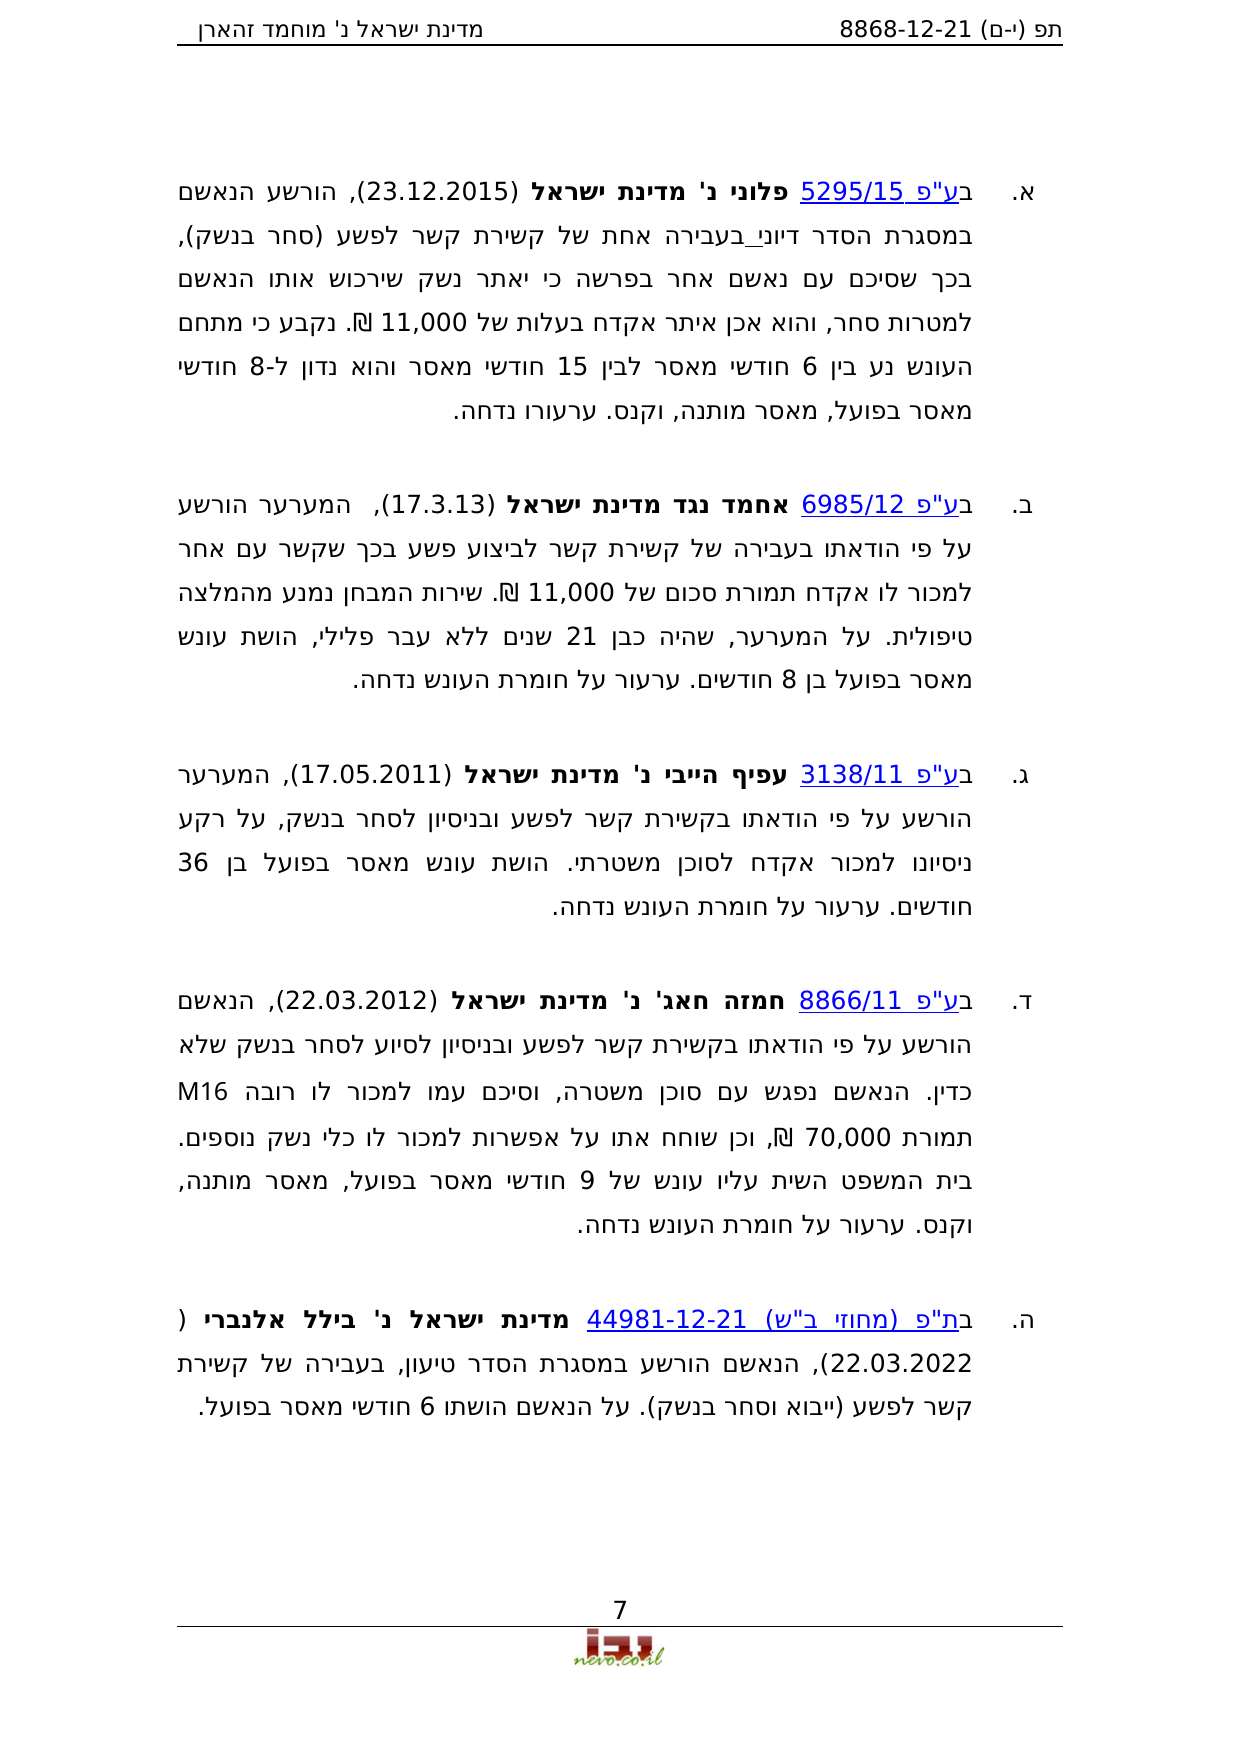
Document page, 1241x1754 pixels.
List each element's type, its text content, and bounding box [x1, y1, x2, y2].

picture [574, 1628, 666, 1667]
list בת"פ (מחוזי ב"ש) 44981-12-21 מדינת ישראל נ' בילל אלנברי (22.03.2022)‏‏, הנאשם הורשע במסגרת הסדר טיעון, בעבירה של קשירת קשר לפשע (ייבוא וסחר בנשק). על הנאשם הושתו 6 חודשי מאסר בפועל. [177, 1305, 1011, 1422]
list בע"פ 6985/12 אחמד נגד מדינת ישראל (17.3.13), המערער הורשע על פי הודאתו בעבירה של קשירת קשר לביצוע פשע בכך שקשר עם אחר למכור לו אקדח תמורת סכום של 11,000 ₪. שירות המבחן נמנע מהמלצה טיפולית. על המערער, שהיה כבן 21 שנים ללא עבר פלילי, הושת עונש מאסר בפועל בן 8 חודשים. ערעור על חומרת העונש נדחה. [177, 491, 1011, 695]
list בע"פ 5295/15 פלוני נ' מדינת ישראל (23.12.2015), הורשע הנאשם במסגרת הסדר דיוני בעבירה אחת של קשירת קשר לפשע (סחר בנשק), בכך שסיכם עם נאשם אחר בפרשה כי יאתר נשק שירכוש אותו הנאשם למטרות סחר, והוא אכן איתר אקדח בעלות של 11,000 ₪. נקבע כי מתחם העונש נע בין 6 חודשי מאסר לבין 15 חודשי מאסר והוא נדון ל-8 חודשי מאסר בפועל, מאסר מותנה, וקנס. ערעורו נדחה. [177, 177, 1011, 425]
list בע"פ 3138/11 עפיף הייבי נ' מדינת ישראל (17.05.2011)‏‏, המערער הורשע על פי הודאתו בקשירת קשר לפשע ובניסיון לסחר בנשק, על רקע ניסיונו למכור אקדח לסוכן משטרתי. הושת עונש מאסר בפועל בן 36 חודשים. ערעור על חומרת העונש נדחה. [177, 761, 1011, 921]
list בע"פ 8866/11 חמזה חאג' נ' מדינת ישראל (22.03.2012)‏‏, הנאשם הורשע על פי הודאתו בקשירת קשר לפשע ובניסיון לסיוע לסחר בנשק שלא כדין. הנאשם נפגש עם סוכן משטרה, וסיכם עמו למכור לו רובה M16 תמורת 70,000 ₪, וכן שוחח אתו על אפשרות למכור לו כלי נשק נוספים. בית המשפט השית עליו עונש של 9 חודשי מאסר בפועל, מאסר מותנה, וקנס. ערעור על חומרת העונש נדחה. [177, 987, 1011, 1239]
